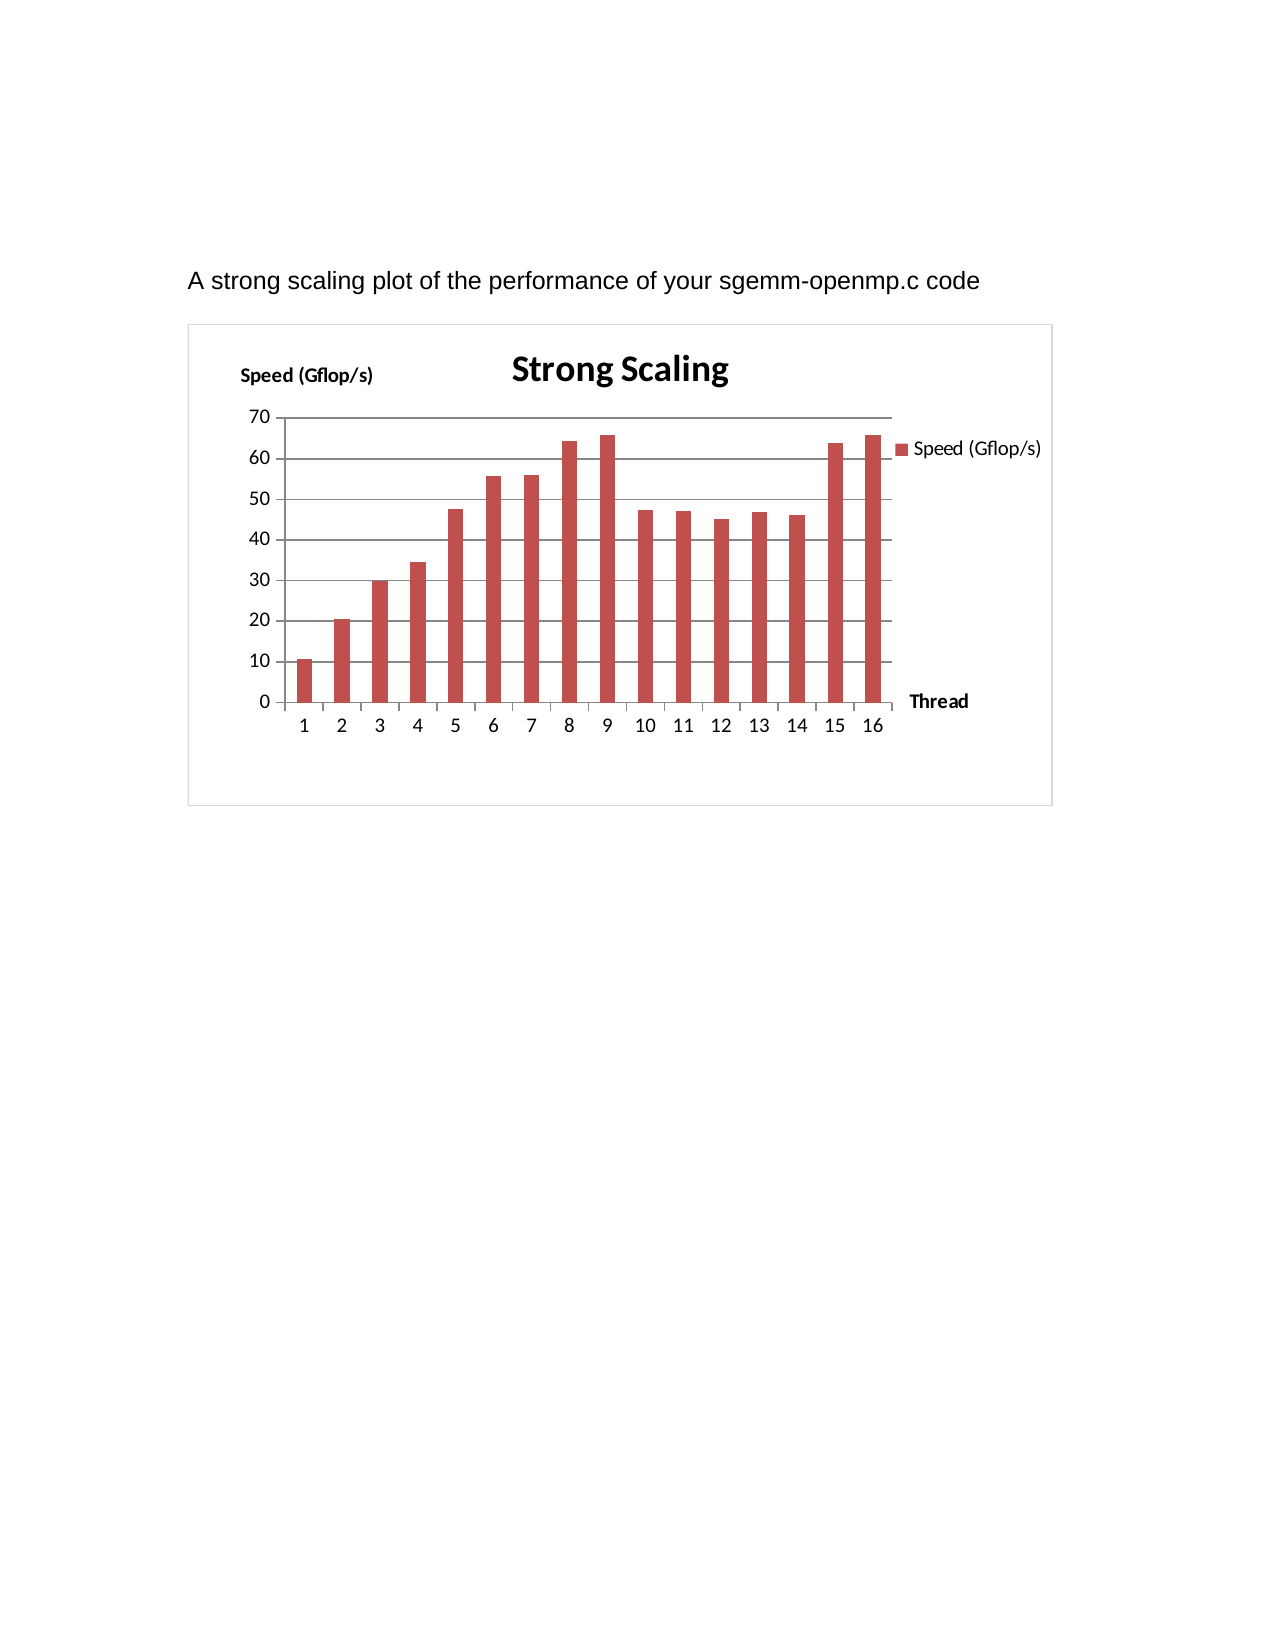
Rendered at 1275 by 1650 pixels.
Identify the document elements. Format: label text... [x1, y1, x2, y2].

text A strong scaling plot of the performance of your sgemm-openmp.c code [187, 266, 1087, 294]
